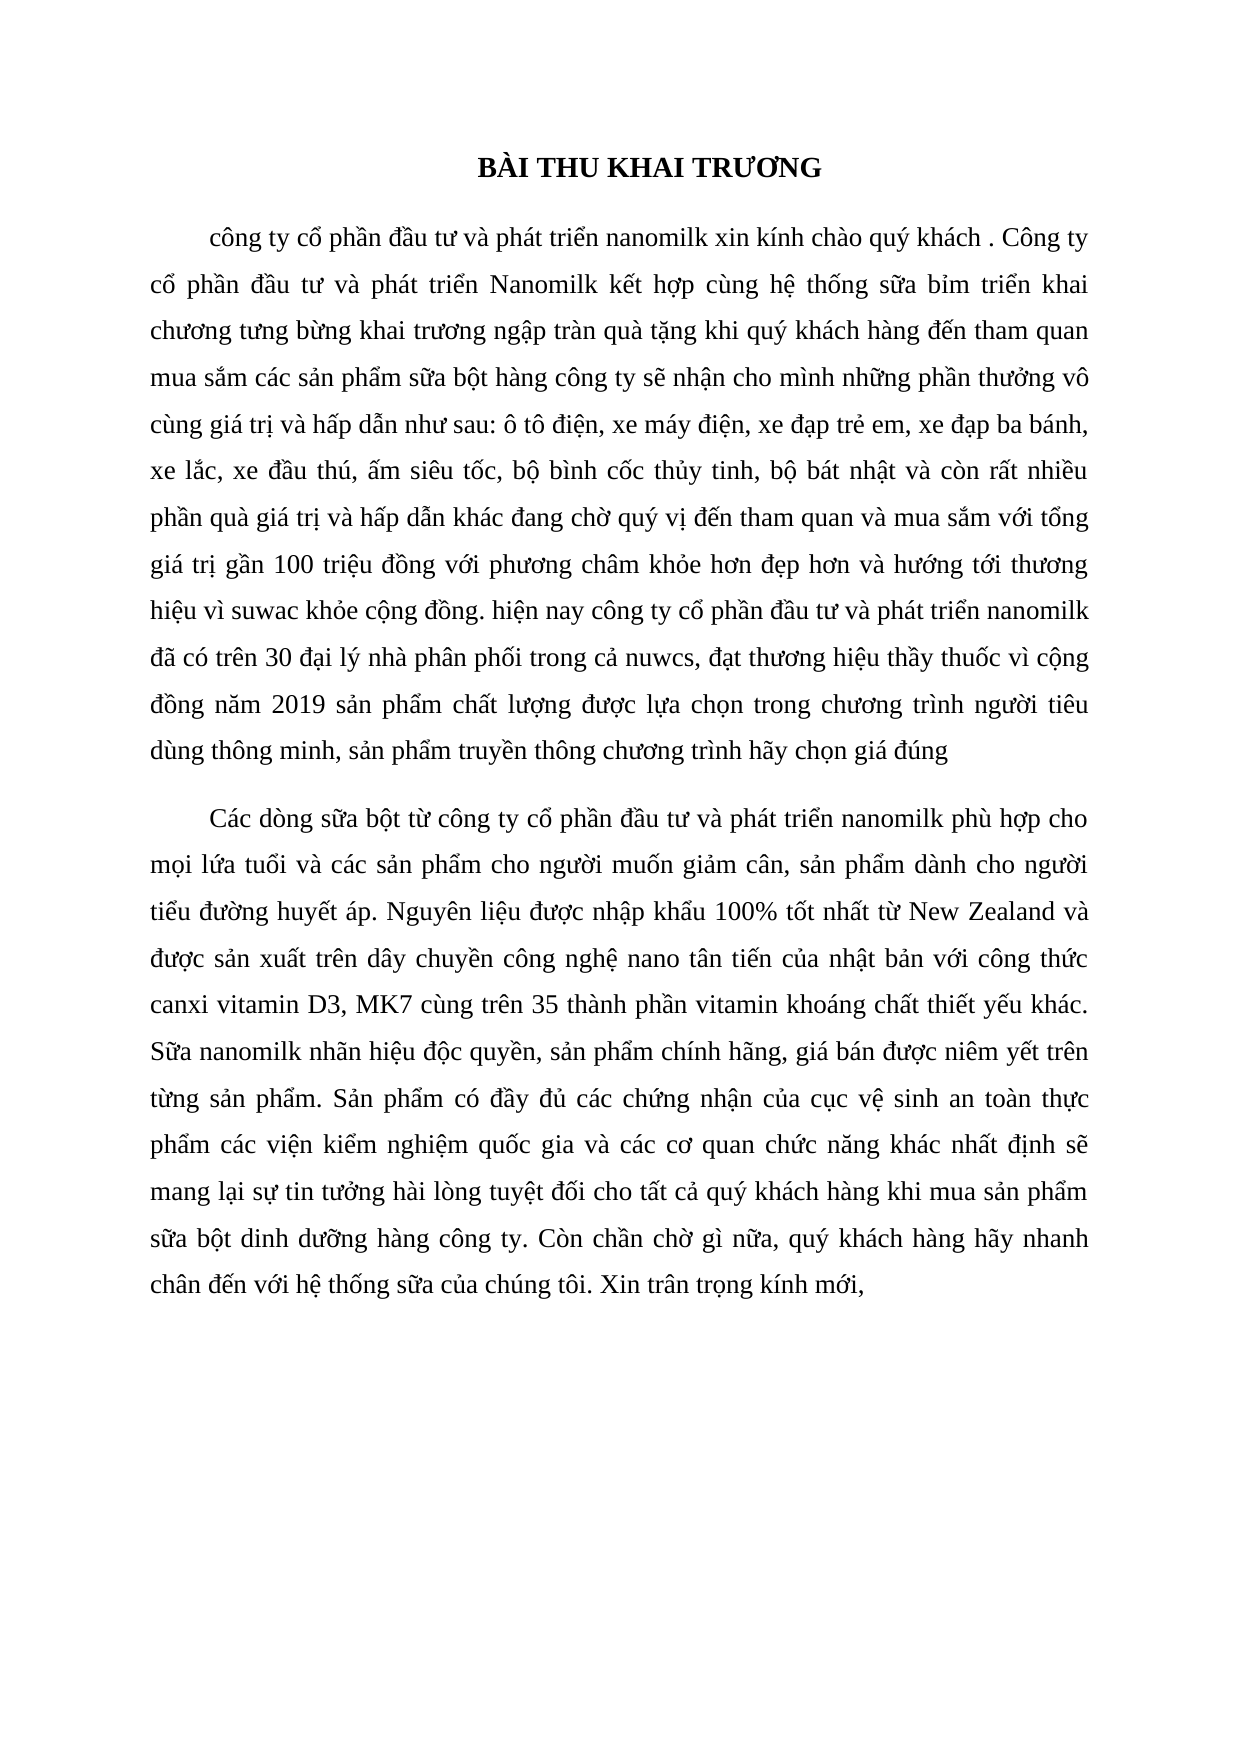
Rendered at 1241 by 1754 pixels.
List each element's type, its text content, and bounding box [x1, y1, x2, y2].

text BÀI THU KHAI TRƯƠNG [150, 150, 1090, 183]
text công ty cổ phần đầu tư và phát triển nanomilk xin kính chào quý khách . Công ty cổ phần đầu tư và phát triển Nanomilk kết hợp cùng hệ thống sữa bỉm triển khai chương tưng bừng khai trương ngập tràn quà tặng khi quý khách hàng đến tham quan mua sắm các sản phẩm sữa bột hàng công ty sẽ nhận cho mình những phần thưởng vô cùng giá trị và hấp dẫn như sau: ô tô điện, xe máy điện, xe đạp trẻ em, xe đạp ba bánh, xe lắc, xe đầu thú, ấm siêu tốc, bộ bình cốc thủy tinh, bộ bát nhật và còn rất nhiều phần quà giá trị và hấp dẫn khác đang chờ quý vị đến tham quan và mua sắm với tổng giá trị gần 100 triệu đồng với phương châm khỏe hơn đẹp hơn và hướng tới thương hiệu vì suwac khỏe cộng đồng. hiện nay công ty cổ phần đầu tư và phát triển nanomilk đã có trên 30 đại lý nhà phân phối trong cả nuwcs, đạt thương hiệu thầy thuốc vì cộng đồng năm 2019 sản phẩm chất lượng được lựa chọn trong chương trình người tiêu dùng thông minh, sản phẩm truyền thông chương trình hãy chọn giá đúng [150, 221, 1090, 766]
text Các dòng sữa bột từ công ty cổ phần đầu tư và phát triển nanomilk phù hợp cho mọi lứa tuổi và các sản phẩm cho người muốn giảm cân, sản phẩm dành cho người tiểu đường huyết áp. Nguyên liệu được nhập khẩu 100% tốt nhất từ New Zealand và được sản xuất trên dây chuyền công nghệ nano tân tiến của nhật bản với công thức canxi vitamin D3, MK7 cùng trên 35 thành phần vitamin khoáng chất thiết yếu khác. Sữa nanomilk nhãn hiệu độc quyền, sản phẩm chính hãng, giá bán được niêm yết trên từng sản phẩm. Sản phẩm có đầy đủ các chứng nhận của cục vệ sinh an toàn thực phẩm các viện kiểm nghiệm quốc gia và các cơ quan chức năng khác nhất định sẽ mang lại sự tin tưởng hài lòng tuyệt đối cho tất cả quý khách hàng khi mua sản phẩm sữa bột dinh dưỡng hàng công ty. Còn chần chờ gì nữa, quý khách hàng hãy nhanh chân đến với hệ thống sữa của chúng tôi. Xin trân trọng kính mới, [150, 802, 1090, 1300]
